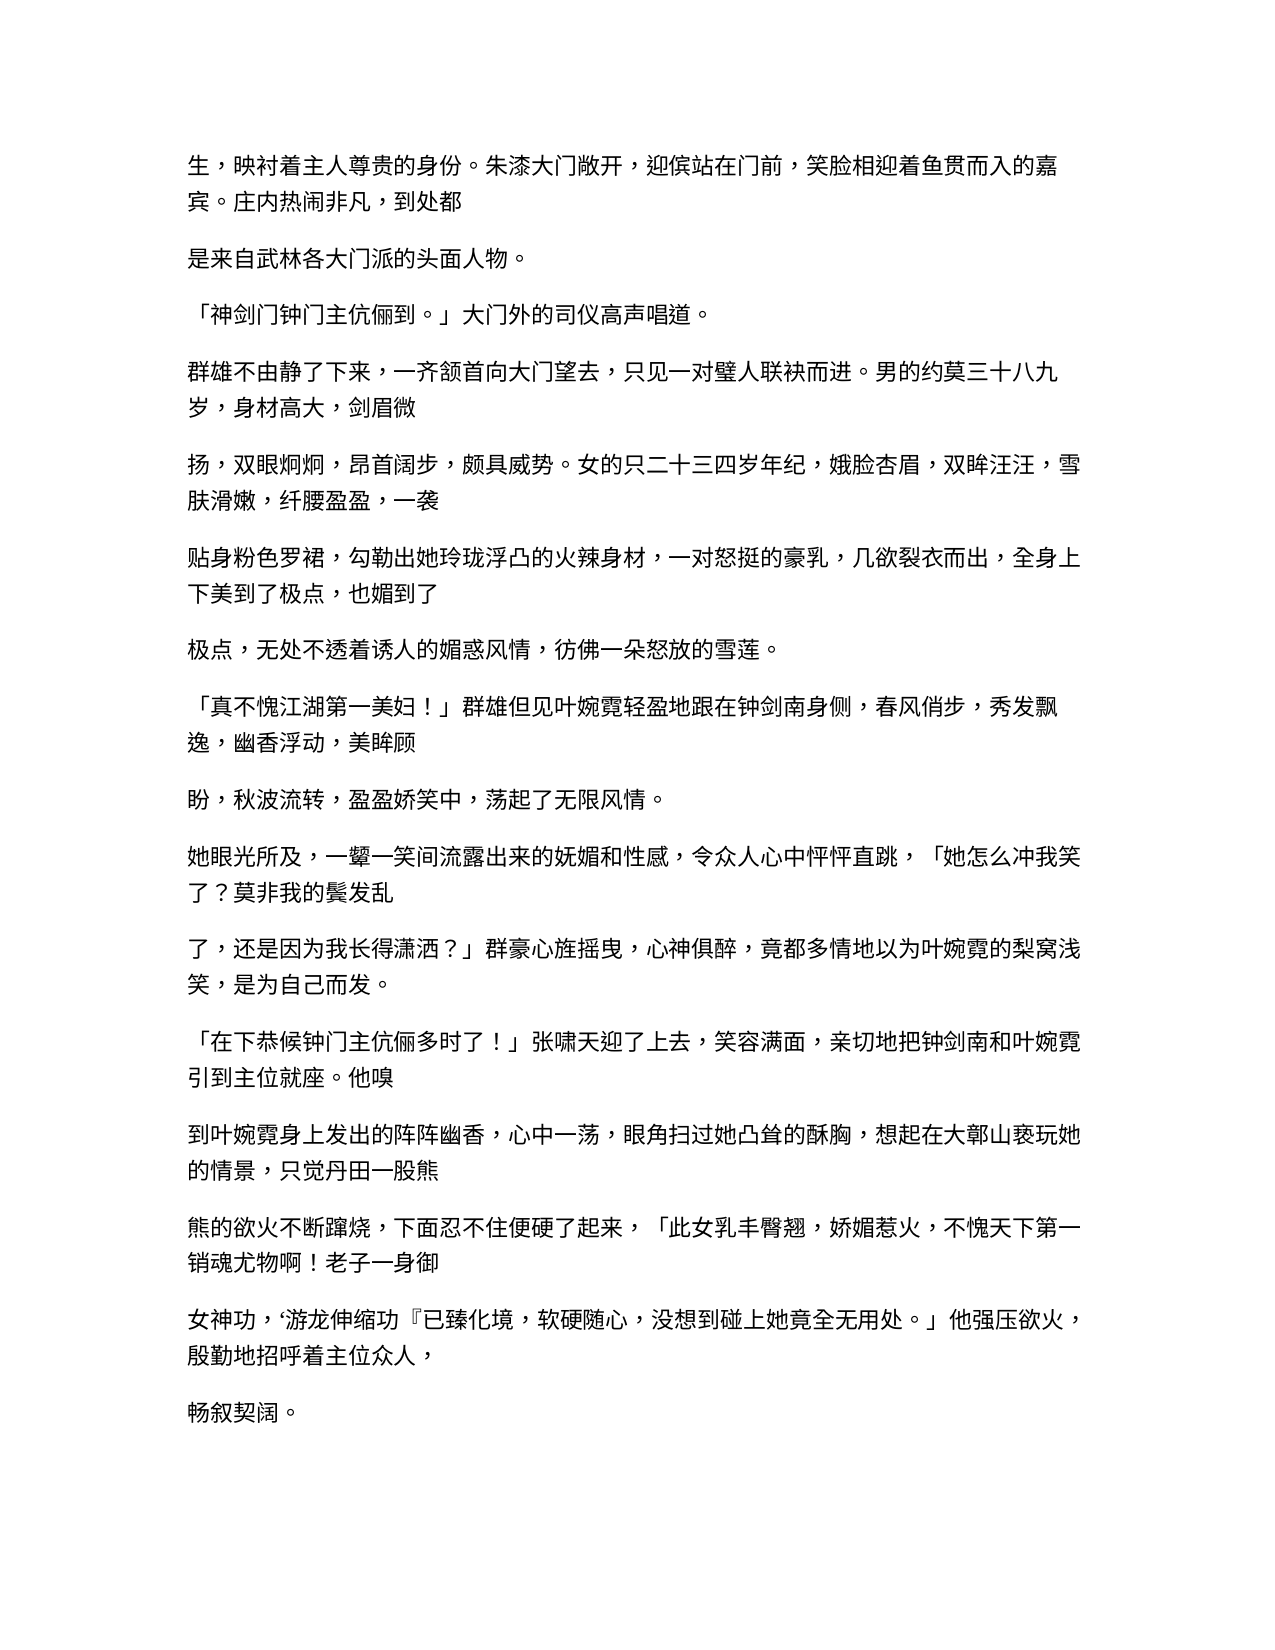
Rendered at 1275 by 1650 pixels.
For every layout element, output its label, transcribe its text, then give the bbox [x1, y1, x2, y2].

text 「真不愧江湖第一美妇！」群雄但见叶婉霓轻盈地跟在钟剑南身侧，春风俏步，秀发飘逸，幽香浮动，美眸顾 [187, 691, 1087, 758]
text 熊的欲火不断蹿烧，下面忍不住便硬了起来，「此女乳丰臀翘，娇媚惹火，不愧天下第一销魂尤物啊！老子一身御 [187, 1211, 1087, 1279]
text 畅叙契阔。 [187, 1397, 1087, 1428]
text 群雄不由静了下来，一齐颔首向大门望去，只见一对璧人联袂而进。男的约莫三十八九岁，身材高大，剑眉微 [187, 356, 1087, 423]
text 「在下恭候钟门主伉俪多时了！」张啸天迎了上去，笑容满面，亲切地把钟剑南和叶婉霓引到主位就座。他嗅 [187, 1026, 1087, 1093]
text 是来自武林各大门派的头面人物。 [187, 243, 1087, 274]
text 她眼光所及，一颦一笑间流露出来的妩媚和性感，令众人心中怦怦直跳，「她怎么冲我笑了？莫非我的鬓发乱 [187, 841, 1087, 908]
text 女神功，‘游龙伸缩功『已臻化境，软硬随心，没想到碰上她竟全无用处。」他强压欲火，殷勤地招呼着主位众人， [187, 1304, 1087, 1371]
text 极点，无处不透着诱人的媚惑风情，彷佛一朵怒放的雪莲。 [187, 634, 1087, 666]
text 「神剑门钟门主伉俪到。」大门外的司仪高声唱道。 [187, 299, 1087, 331]
text 贴身粉色罗裙，勾勒出她玲珑浮凸的火辣身材，一对怒挺的豪乳，几欲裂衣而出，全身上下美到了极点，也媚到了 [187, 542, 1087, 609]
text 盼，秋波流转，盈盈娇笑中，荡起了无限风情。 [187, 784, 1087, 815]
text 扬，双眼炯炯，昂首阔步，颇具威势。女的只二十三四岁年纪，娥脸杏眉，双眸汪汪，雪肤滑嫩，纤腰盈盈，一袭 [187, 449, 1087, 516]
text 生，映衬着主人尊贵的身份。朱漆大门敞开，迎傧站在门前，笑脸相迎着鱼贯而入的嘉宾。庄内热闹非凡，到处都 [187, 150, 1087, 217]
text 了，还是因为我长得潇洒？」群豪心旌摇曳，心神俱醉，竟都多情地以为叶婉霓的梨窝浅笑，是为自己而发。 [187, 933, 1087, 1001]
text 到叶婉霓身上发出的阵阵幽香，心中一荡，眼角扫过她凸耸的酥胸，想起在大鄣山亵玩她的情景，只觉丹田一股熊 [187, 1119, 1087, 1186]
